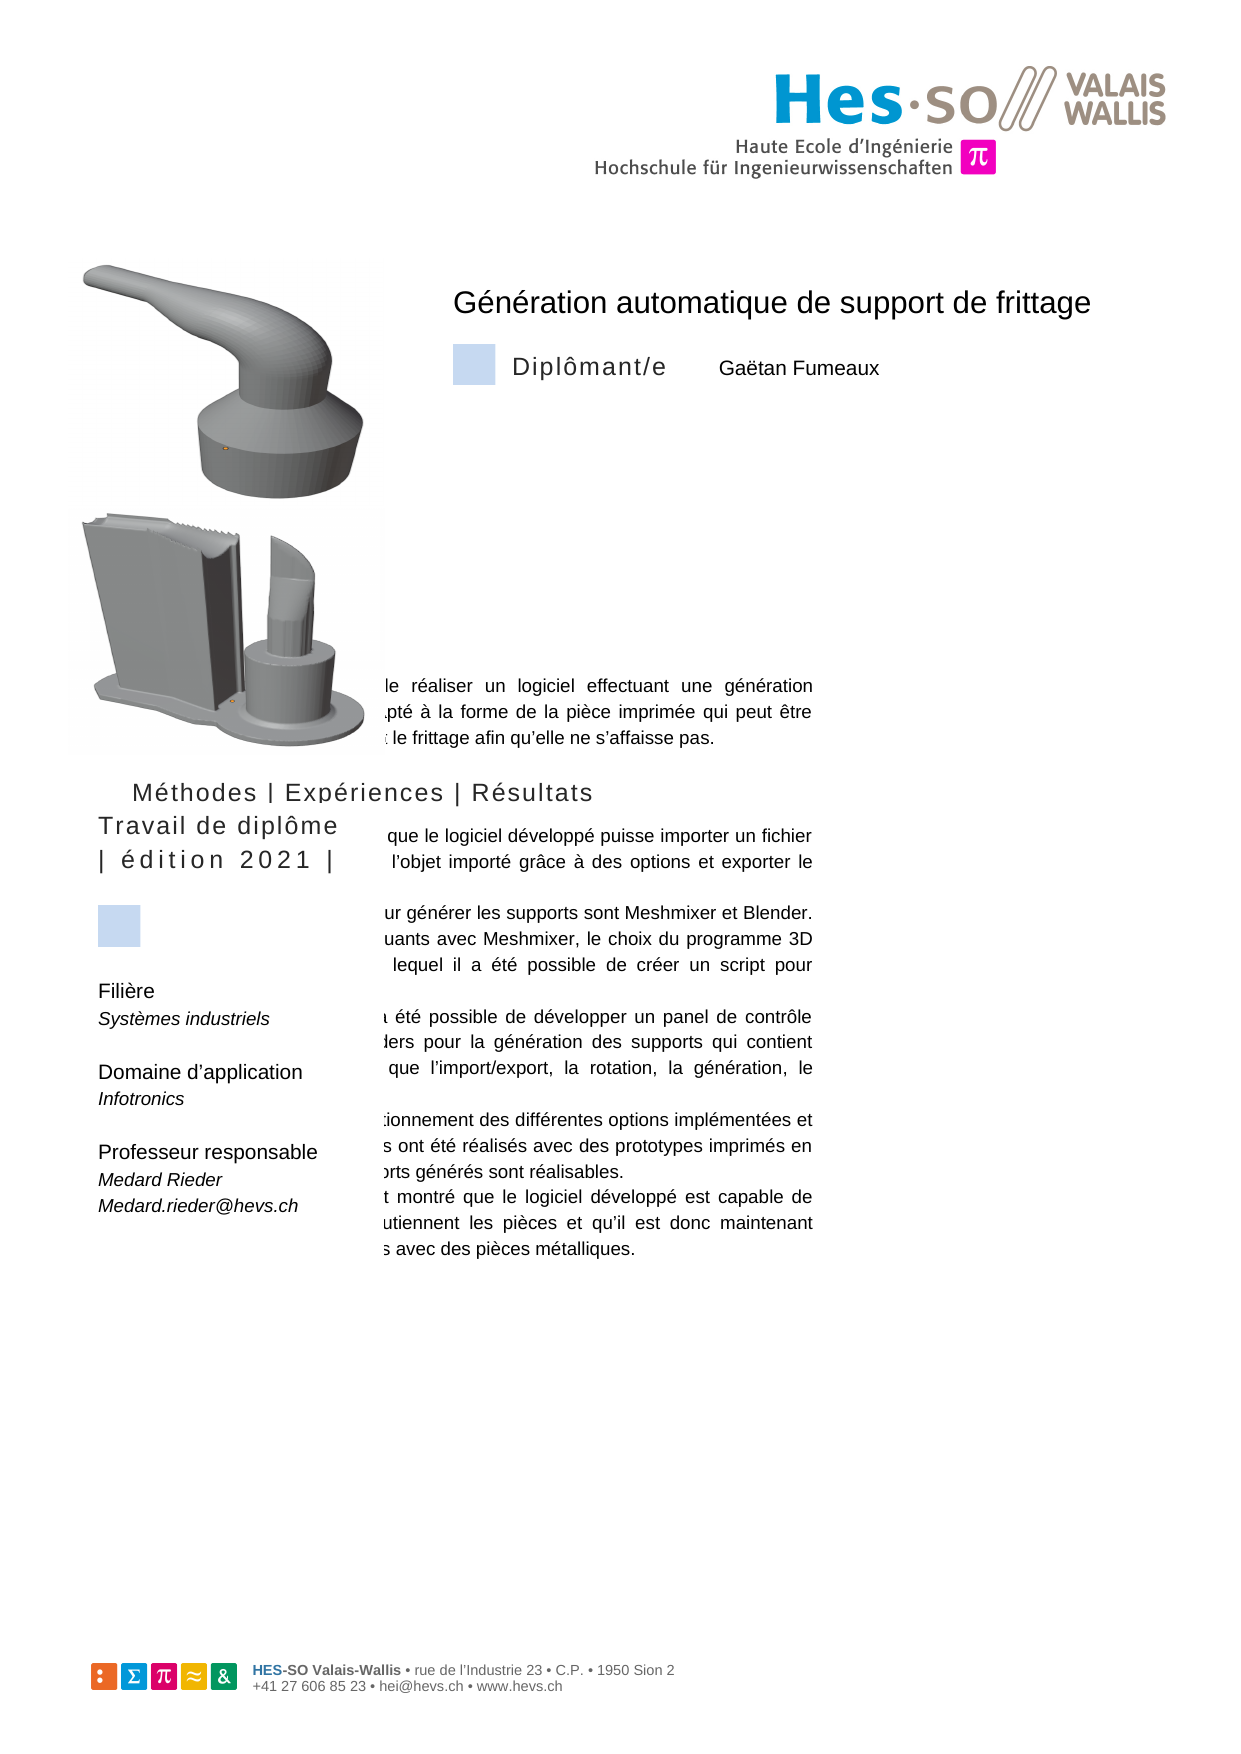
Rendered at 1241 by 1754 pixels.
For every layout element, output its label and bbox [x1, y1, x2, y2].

picture [68, 508, 385, 755]
picture [556, 65, 1166, 181]
picture [68, 258, 384, 506]
picture [91, 1663, 121, 1690]
picture [148, 1663, 237, 1690]
